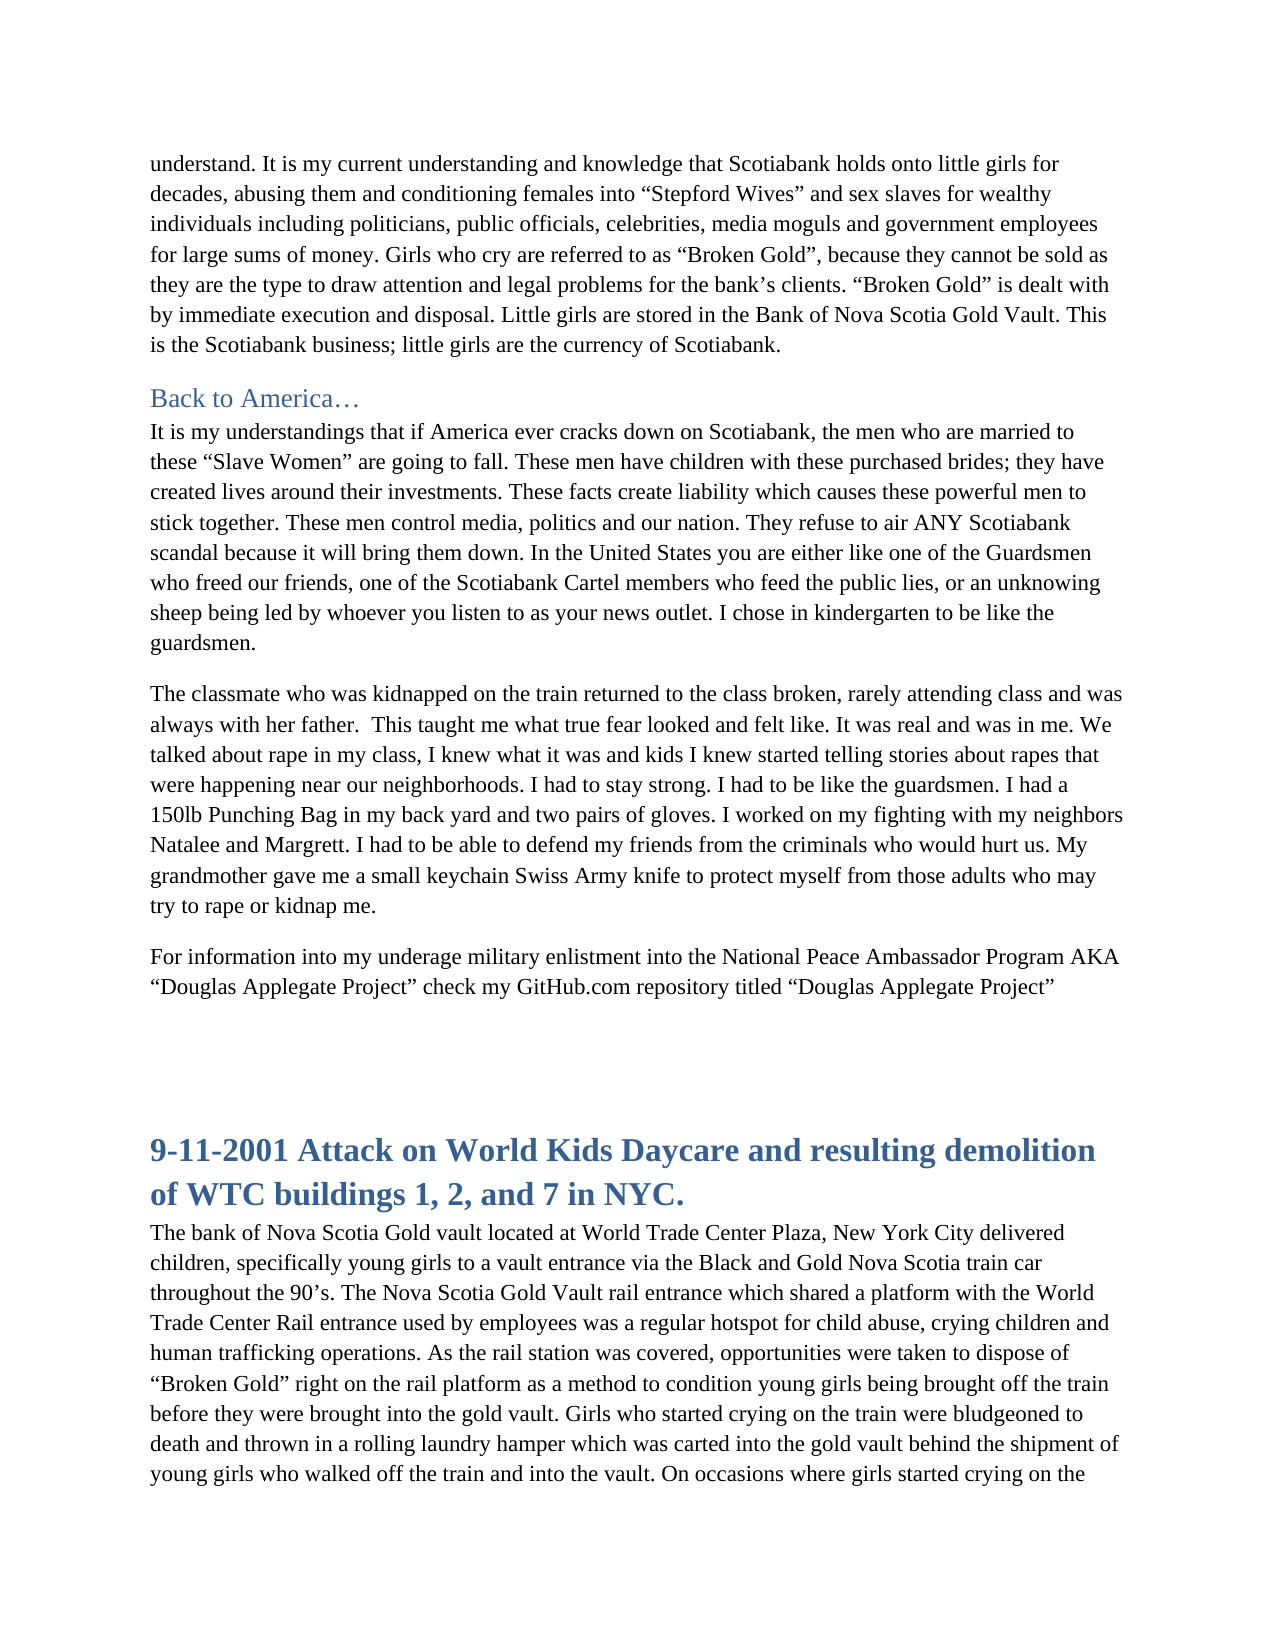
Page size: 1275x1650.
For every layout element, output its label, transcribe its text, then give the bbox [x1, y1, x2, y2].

text It is my understandings that if America ever cracks down on Scotiabank, the men who are married to these “Slave Women” are going to fall. These men have children with these purchased brides; they have created lives around their investments. These facts create liability which causes these powerful men to stick together. These men control media, politics and our nation. They refuse to air ANY Scotiabank scandal because it will bring them down. In the United States you are either like one of the Guardsmen who freed our friends, one of the Scotiabank Cartel members who feed the public lies, or an unknowing sheep being led by whoever you listen to as your news outlet. I chose in kindergarten to be like the guardsmen. [150, 418, 1125, 656]
subtitle Back to America… [150, 382, 1125, 413]
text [150, 1219, 1125, 1487]
text The classmate who was kidnapped on the train returned to the class broken, rarely attending class and was always with her father. This taught me what true fear looked and felt like. It was real and was in me. We talked about rape in my class, I knew what it was and kids I knew started telling stories about rapes that were happening near our neighborhoods. I had to stay strong. I had to be like the guardsmen. I had a 150lb Punching Bag in my back yard and two pairs of gloves. I worked on my fighting with my neighbors Natalee and Margrett. I had to be able to defend my friends from the criminals who would hurt us. My grandmother gave me a small keychain Swiss Army knife to protect myself from those adults who may try to rape or kidnap me. [150, 681, 1125, 918]
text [150, 150, 1125, 358]
text For information into my underage military enlistment into the National Peace Ambassador Program AKA “Douglas Applegate Project” check my GitHub.com repository titled “Douglas Applegate Project” [150, 943, 1125, 999]
subtitle 9-11-2001 Attack on World Kids Daycare and resulting demolition of WTC buildings 1, 2, and 7 in NYC. [150, 1131, 1125, 1213]
